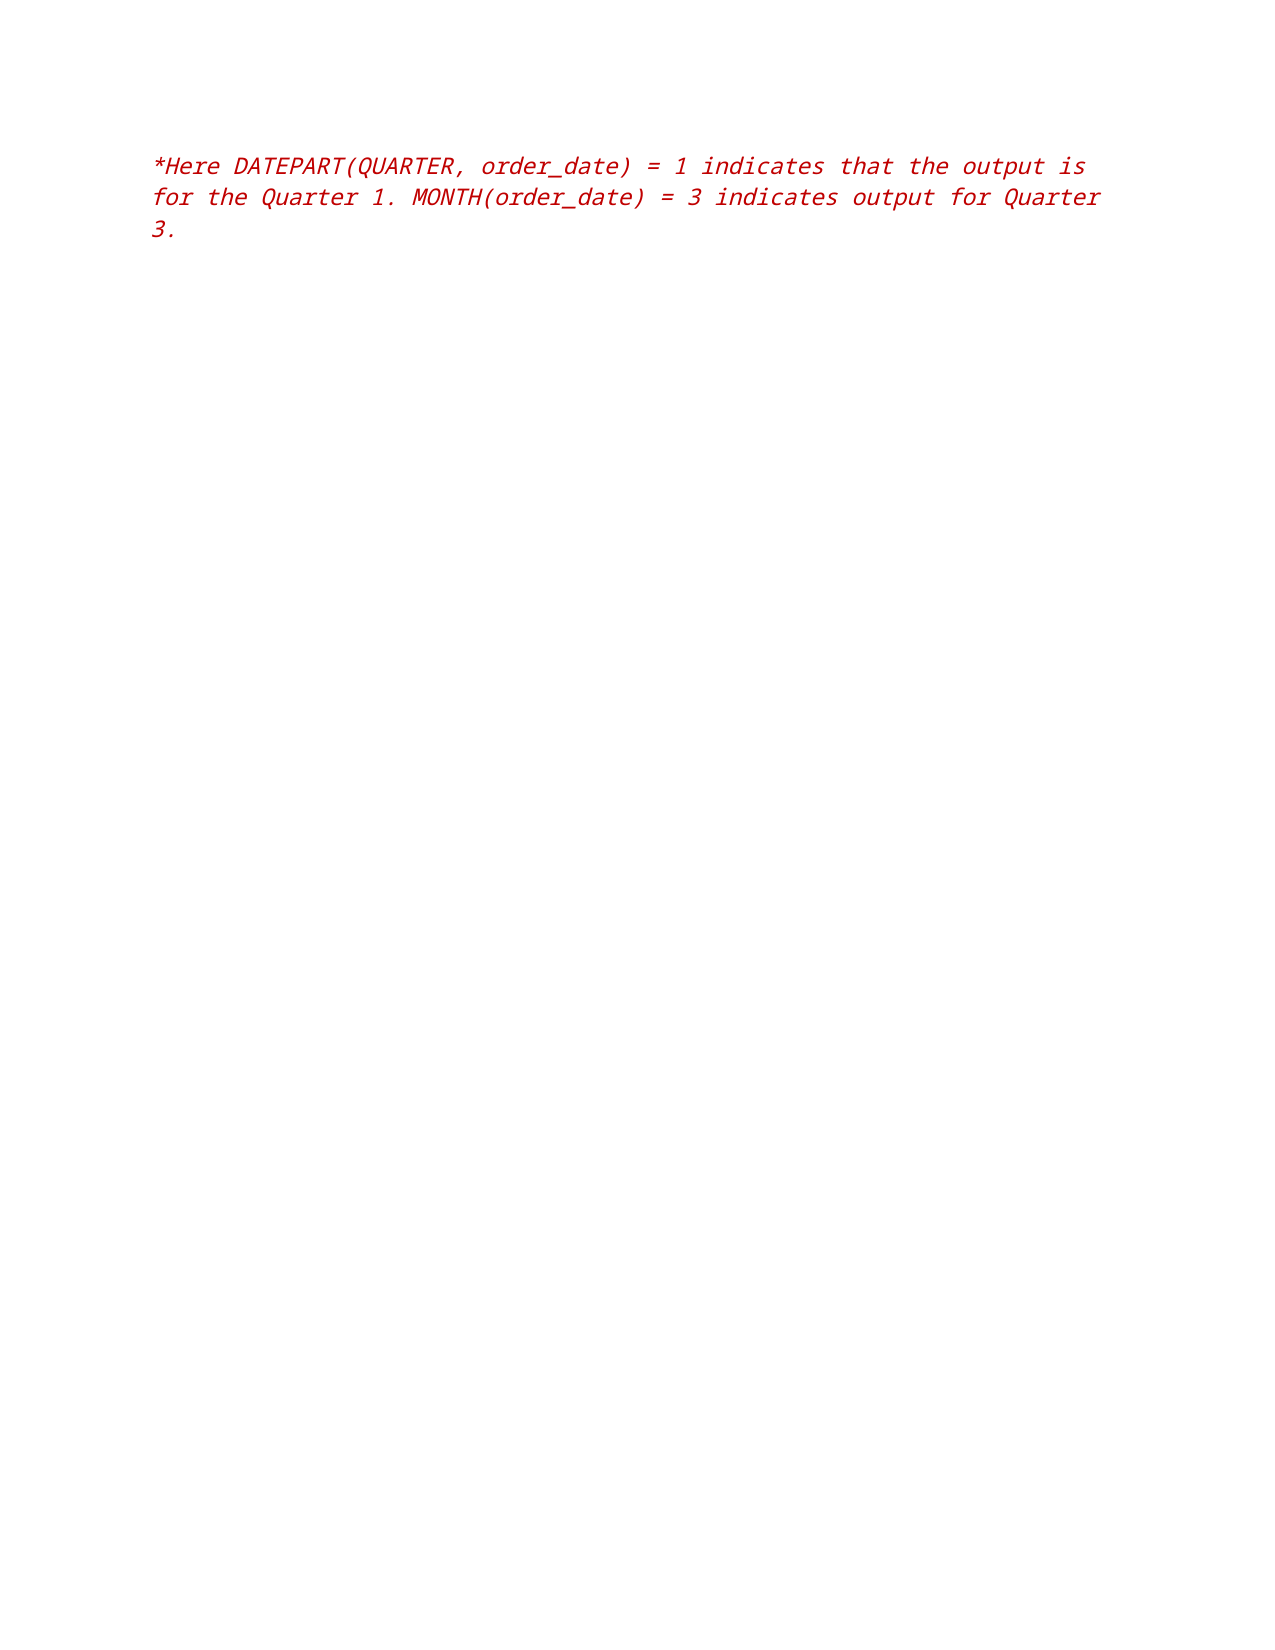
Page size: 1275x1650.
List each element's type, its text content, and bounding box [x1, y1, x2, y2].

text *Here DATEPART(QUARTER, order_date) = 1 indicates that the output is for the Quarter 1. MONTH(order_date) = 3 indicates output for Quarter 3. [150, 150, 1125, 244]
